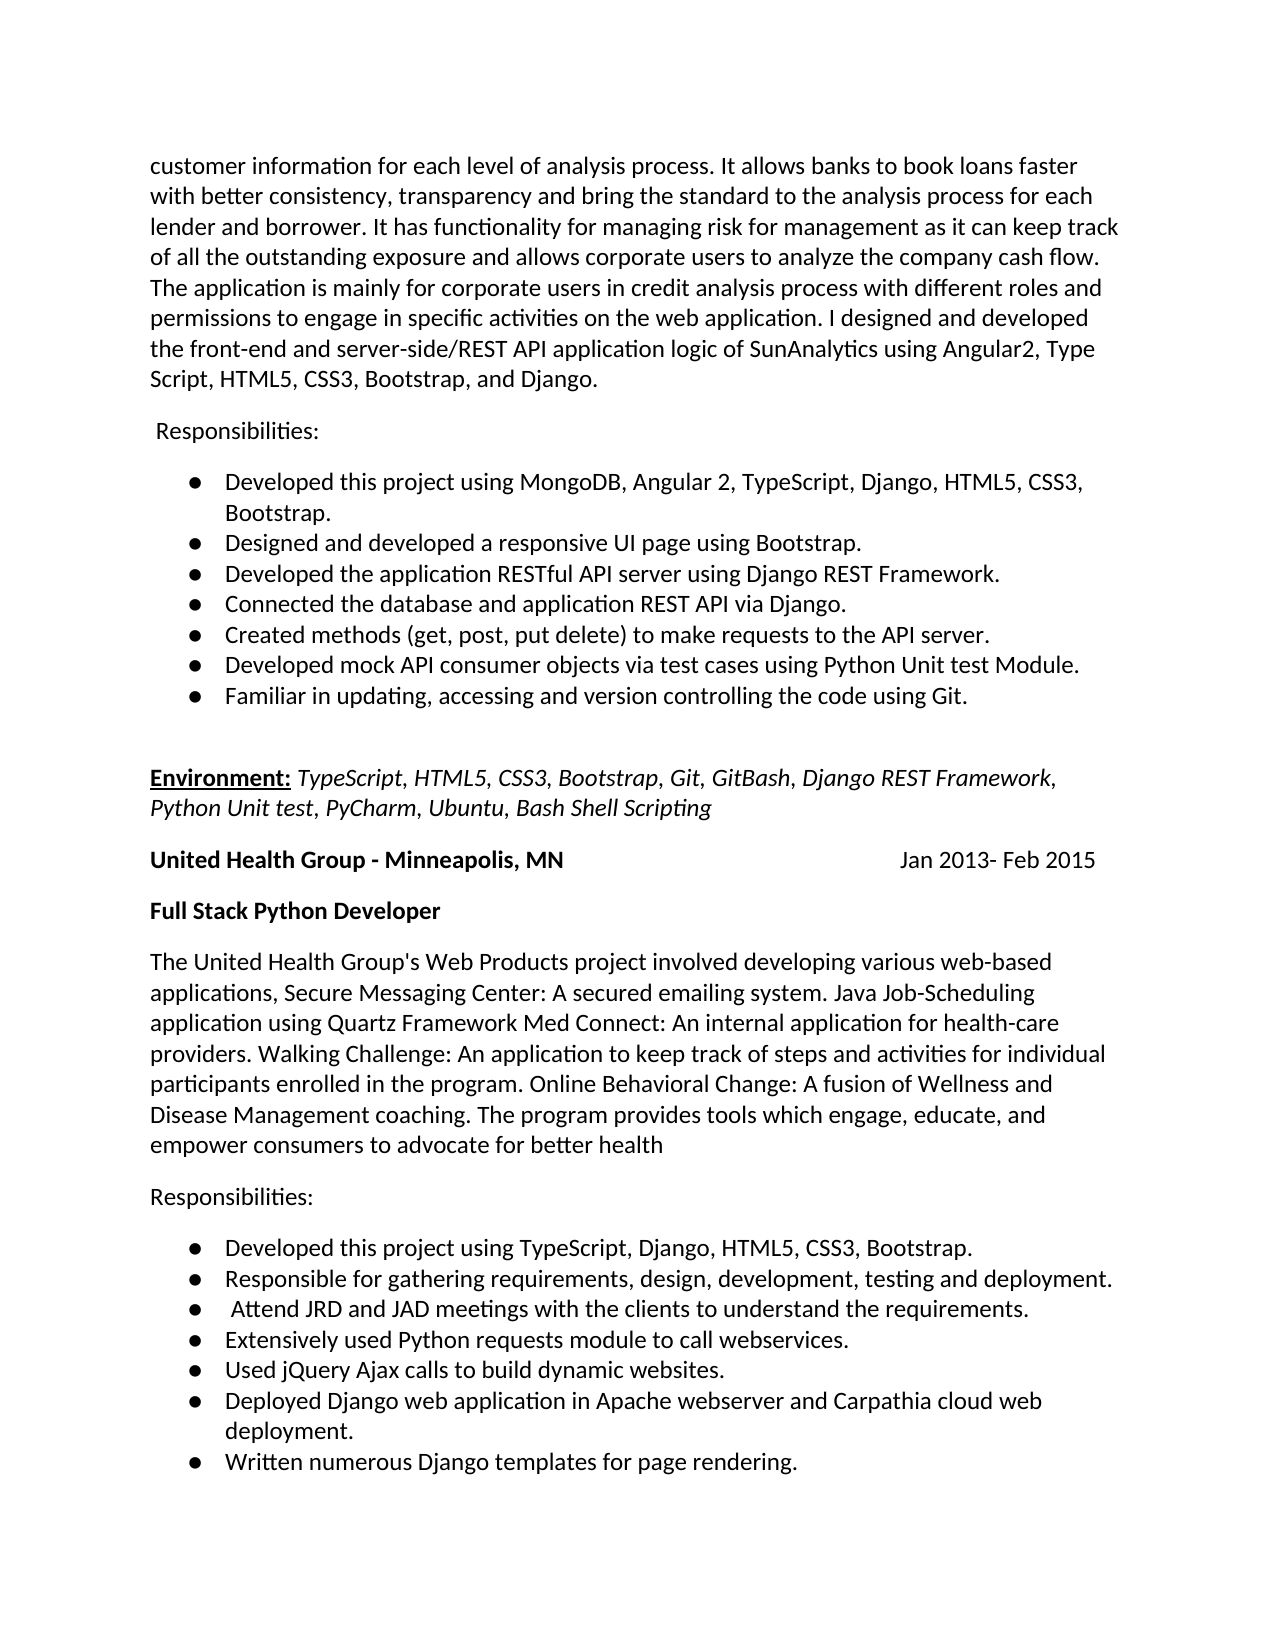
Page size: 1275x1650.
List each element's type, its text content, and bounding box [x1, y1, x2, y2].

list Deployed Django web application in Apache webserver and Carpathia cloud web deployment. [187, 1385, 1125, 1446]
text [150, 150, 1125, 394]
list Created methods (get, post, put delete) to make requests to the API server. [187, 619, 1125, 649]
list Connected the database and application REST API via Django. [187, 588, 1125, 619]
list Designed and developed a responsive UI page using Bootstrap. [187, 527, 1125, 558]
list Developed the application RESTful API server using Django REST Framework. [187, 558, 1125, 588]
text Environment: TypeScript, HTML5, CSS3, Bootstrap, Git, GitBash, Django REST Framework, Python Unit test, PyCharm, Ubuntu, Bash Shell Scripting [150, 762, 1125, 823]
text United Health Group - Minneapolis, MN Jan 2013- Feb 2015 [150, 844, 1125, 874]
list Familiar in updating, accessing and version controlling the code using Git. [187, 680, 1125, 711]
text Responsibilities: [150, 1181, 1125, 1211]
list Written numerous Django templates for page rendering. [187, 1446, 1125, 1476]
list Extensively used Python requests module to call webservices. [187, 1324, 1125, 1354]
list Developed this project using TypeScript, Django, HTML5, CSS3, Bootstrap. [187, 1232, 1125, 1263]
list Used jQuery Ajax calls to build dynamic websites. [187, 1354, 1125, 1385]
list Developed mock API consumer objects via test cases using Python Unit test Module. [187, 649, 1125, 680]
text Responsibilities: [150, 415, 1125, 446]
text Full Stack Python Developer [150, 895, 1125, 926]
list Developed this project using MongoDB, Angular 2, TypeScript, Django, HTML5, CSS3, Bootstrap. [187, 466, 1125, 527]
list Attend JRD and JAD meetings with the clients to understand the requirements. [187, 1293, 1125, 1324]
text The United Health Group's Web Products project involved developing various web-based applications, Secure Messaging Center: A secured emailing system. Java Job-Scheduling application using Quartz Framework Med Connect: An internal application for health-care providers. Walking Challenge: An application to keep track of steps and activities for individual participants enrolled in the program. Online Behavioral Change: A fusion of Wellness and Disease Management coaching. The program provides tools which engage, educate, and empower consumers to advocate for better health [150, 946, 1125, 1160]
list Responsible for gathering requirements, design, development, testing and deployment. [187, 1263, 1125, 1293]
